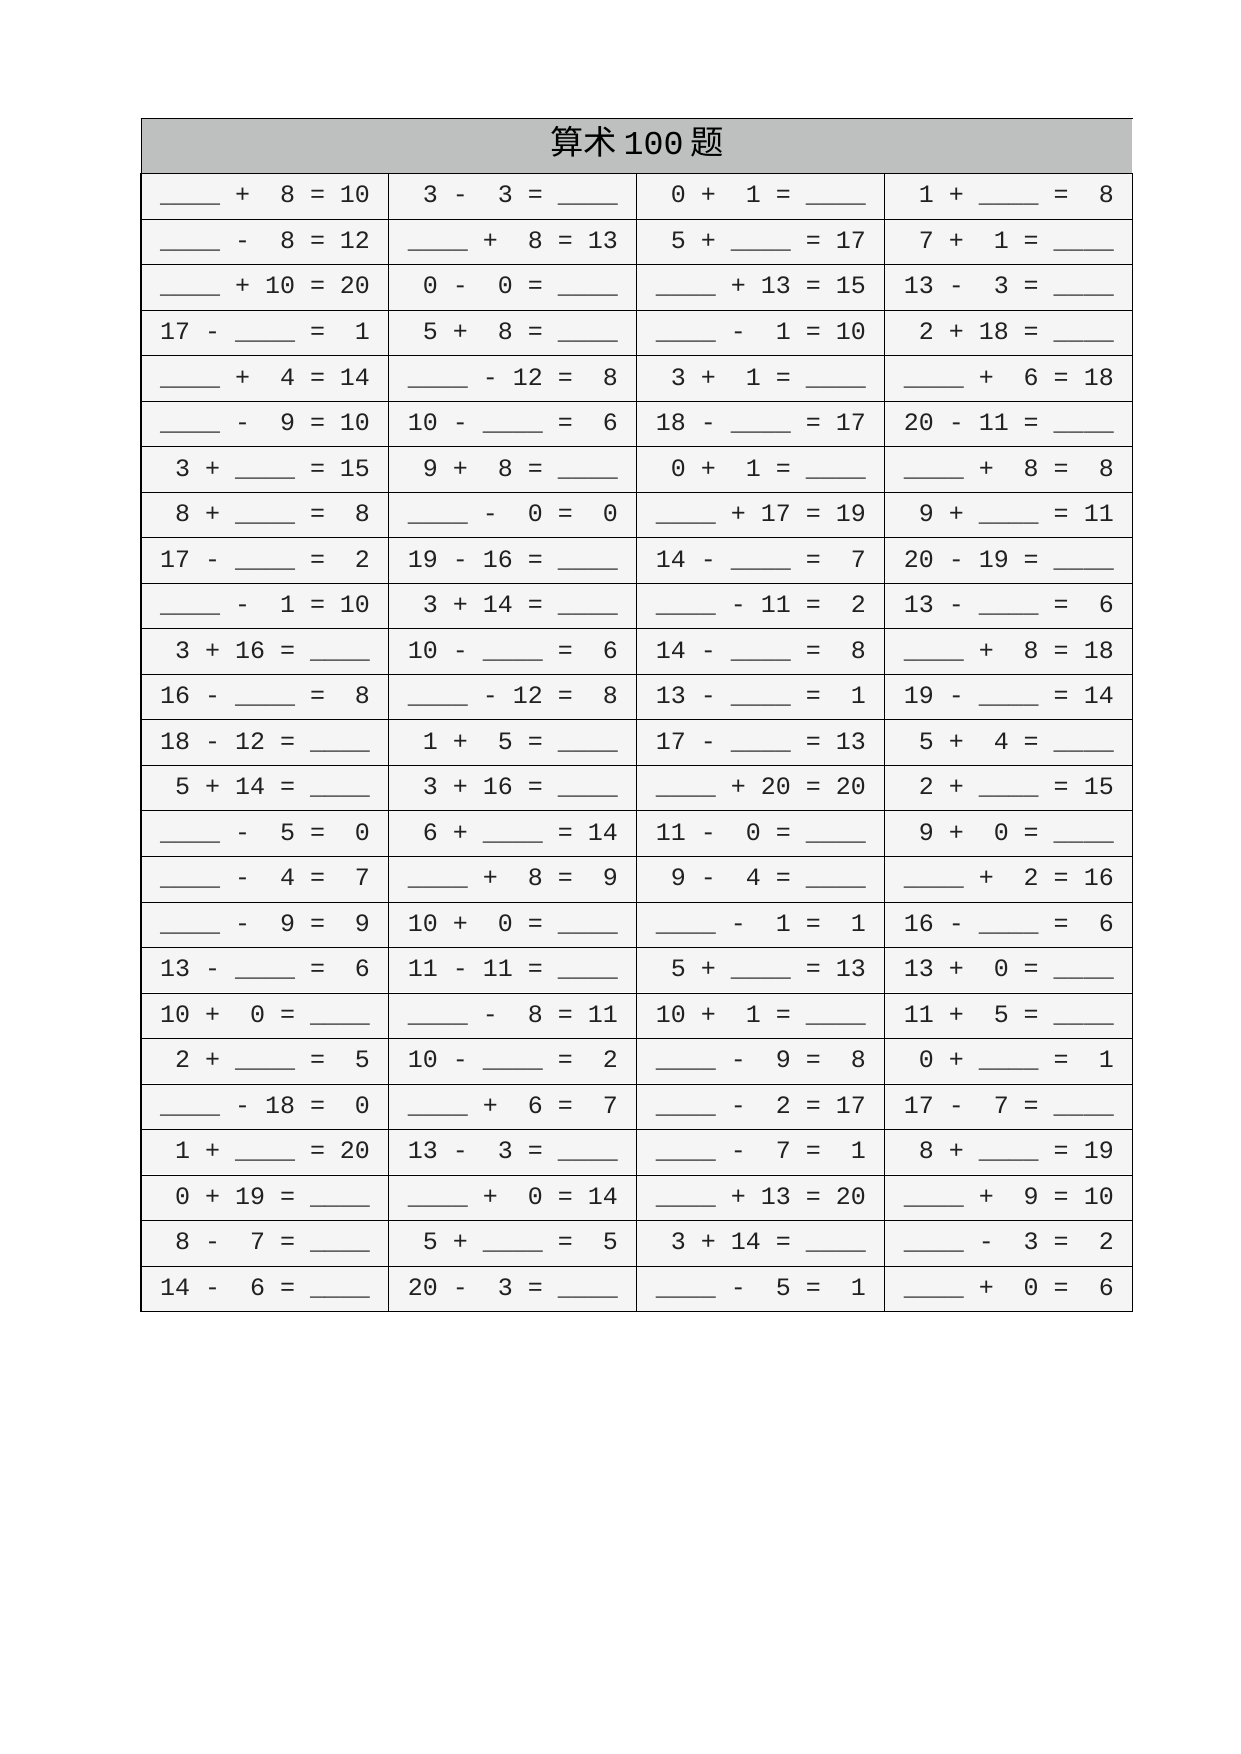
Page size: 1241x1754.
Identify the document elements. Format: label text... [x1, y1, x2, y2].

table_cell 19 - ____ = 14 [885, 675, 1132, 719]
table_cell ____ + 9 = 10 [885, 1176, 1132, 1220]
table_cell ____ - 8 = 12 [142, 220, 388, 264]
table_cell ____ - 5 = 0 [142, 811, 388, 856]
table_cell ____ + 8 = 10 [142, 174, 388, 219]
table_cell 13 - 3 = ____ [389, 1130, 636, 1174]
table_cell 9 + 0 = ____ [885, 811, 1132, 856]
table_cell 13 - 3 = ____ [885, 265, 1132, 310]
table_cell ____ + 13 = 15 [637, 265, 884, 310]
table_cell 17 - ____ = 13 [637, 720, 884, 765]
table_cell 9 + ____ = 11 [885, 493, 1132, 537]
table_cell 10 + 0 = ____ [142, 994, 388, 1038]
table_cell ____ + 8 = 8 [885, 447, 1132, 492]
table_cell 13 - ____ = 6 [885, 584, 1132, 628]
table_cell 20 - 11 = ____ [885, 402, 1132, 446]
table_cell ____ - 7 = 1 [637, 1130, 884, 1174]
table_cell ____ + 0 = 6 [885, 1267, 1132, 1311]
table_cell 18 - 12 = ____ [142, 720, 388, 765]
table_cell 0 + 1 = ____ [637, 174, 884, 219]
table_cell ____ + 17 = 19 [637, 493, 884, 537]
table_cell 9 - 4 = ____ [637, 857, 884, 901]
table_cell ____ - 9 = 9 [142, 903, 388, 947]
table_cell ____ + 0 = 14 [389, 1176, 636, 1220]
table_cell ____ + 4 = 14 [142, 356, 388, 401]
table_cell 1 + 5 = ____ [389, 720, 636, 765]
table_cell ____ - 8 = 11 [389, 994, 636, 1038]
table_cell 13 - ____ = 1 [637, 675, 884, 719]
table_cell ____ - 18 = 0 [142, 1085, 388, 1129]
table_cell ____ - 12 = 8 [389, 356, 636, 401]
table_cell 3 - 3 = ____ [389, 174, 636, 219]
table_cell 0 + 1 = ____ [637, 447, 884, 492]
table_cell 5 + ____ = 13 [637, 948, 884, 992]
table_cell 1 + ____ = 20 [142, 1130, 388, 1174]
table_cell 0 + 19 = ____ [142, 1176, 388, 1220]
table_cell 11 - 11 = ____ [389, 948, 636, 992]
table_cell 11 - 0 = ____ [637, 811, 884, 856]
table_cell 18 - ____ = 17 [637, 402, 884, 446]
table_cell ____ + 6 = 18 [885, 356, 1132, 401]
table_cell ____ + 2 = 16 [885, 857, 1132, 901]
table_cell ____ - 5 = 1 [637, 1267, 884, 1311]
table_cell 8 - 7 = ____ [142, 1221, 388, 1266]
table_cell 5 + 14 = ____ [142, 766, 388, 810]
table_cell 5 + 8 = ____ [389, 311, 636, 355]
table_cell 10 + 1 = ____ [637, 994, 884, 1038]
table_cell 19 - 16 = ____ [389, 538, 636, 583]
table_cell ____ - 9 = 10 [142, 402, 388, 446]
table_cell 3 + 14 = ____ [389, 584, 636, 628]
table_cell 3 + ____ = 15 [142, 447, 388, 492]
table_cell 8 + ____ = 8 [142, 493, 388, 537]
table_cell ____ - 3 = 2 [885, 1221, 1132, 1266]
table_cell 14 - ____ = 7 [637, 538, 884, 583]
table_cell 17 - ____ = 1 [142, 311, 388, 355]
table_cell 5 + 4 = ____ [885, 720, 1132, 765]
table_cell 3 + 16 = ____ [389, 766, 636, 810]
table_cell ____ - 1 = 10 [637, 311, 884, 355]
table_cell 5 + ____ = 17 [637, 220, 884, 264]
table_cell ____ - 4 = 7 [142, 857, 388, 901]
table_cell 11 + 5 = ____ [885, 994, 1132, 1038]
table_cell ____ + 8 = 13 [389, 220, 636, 264]
table_cell 3 + 1 = ____ [637, 356, 884, 401]
table_cell 20 - 3 = ____ [389, 1267, 636, 1311]
table_cell ____ - 2 = 17 [637, 1085, 884, 1129]
table_cell ____ - 9 = 8 [637, 1039, 884, 1083]
table_cell 3 + 16 = ____ [142, 629, 388, 674]
table_cell 2 + 18 = ____ [885, 311, 1132, 355]
table_cell ____ + 13 = 20 [637, 1176, 884, 1220]
table_cell 6 + ____ = 14 [389, 811, 636, 856]
table_cell 10 - ____ = 6 [389, 629, 636, 674]
table_cell 5 + ____ = 5 [389, 1221, 636, 1266]
table_cell ____ - 12 = 8 [389, 675, 636, 719]
table_cell 2 + ____ = 15 [885, 766, 1132, 810]
table_cell 10 + 0 = ____ [389, 903, 636, 947]
table_cell 2 + ____ = 5 [142, 1039, 388, 1083]
table_cell 17 - ____ = 2 [142, 538, 388, 583]
table_cell 14 - 6 = ____ [142, 1267, 388, 1311]
table_cell ____ + 20 = 20 [637, 766, 884, 810]
table_cell ____ + 10 = 20 [142, 265, 388, 310]
table_cell 17 - 7 = ____ [885, 1085, 1132, 1129]
table_cell ____ - 1 = 1 [637, 903, 884, 947]
table_cell ____ + 8 = 18 [885, 629, 1132, 674]
table_cell 10 - ____ = 6 [389, 402, 636, 446]
table_cell ____ - 0 = 0 [389, 493, 636, 537]
table_cell ____ - 1 = 10 [142, 584, 388, 628]
table_cell 13 - ____ = 6 [142, 948, 388, 992]
table_header 算术100题 [142, 119, 1132, 173]
table_cell ____ + 6 = 7 [389, 1085, 636, 1129]
table_cell 1 + ____ = 8 [885, 174, 1132, 219]
table_cell 0 - 0 = ____ [389, 265, 636, 310]
table_cell 14 - ____ = 8 [637, 629, 884, 674]
table_cell 10 - ____ = 2 [389, 1039, 636, 1083]
table_cell 16 - ____ = 8 [142, 675, 388, 719]
table_cell 16 - ____ = 6 [885, 903, 1132, 947]
table_cell 8 + ____ = 19 [885, 1130, 1132, 1174]
table_cell 0 + ____ = 1 [885, 1039, 1132, 1083]
table_cell 9 + 8 = ____ [389, 447, 636, 492]
table_cell ____ + 8 = 9 [389, 857, 636, 901]
table_cell 3 + 14 = ____ [637, 1221, 884, 1266]
table_cell ____ - 11 = 2 [637, 584, 884, 628]
table_cell 13 + 0 = ____ [885, 948, 1132, 992]
table_cell 20 - 19 = ____ [885, 538, 1132, 583]
table_cell 7 + 1 = ____ [885, 220, 1132, 264]
